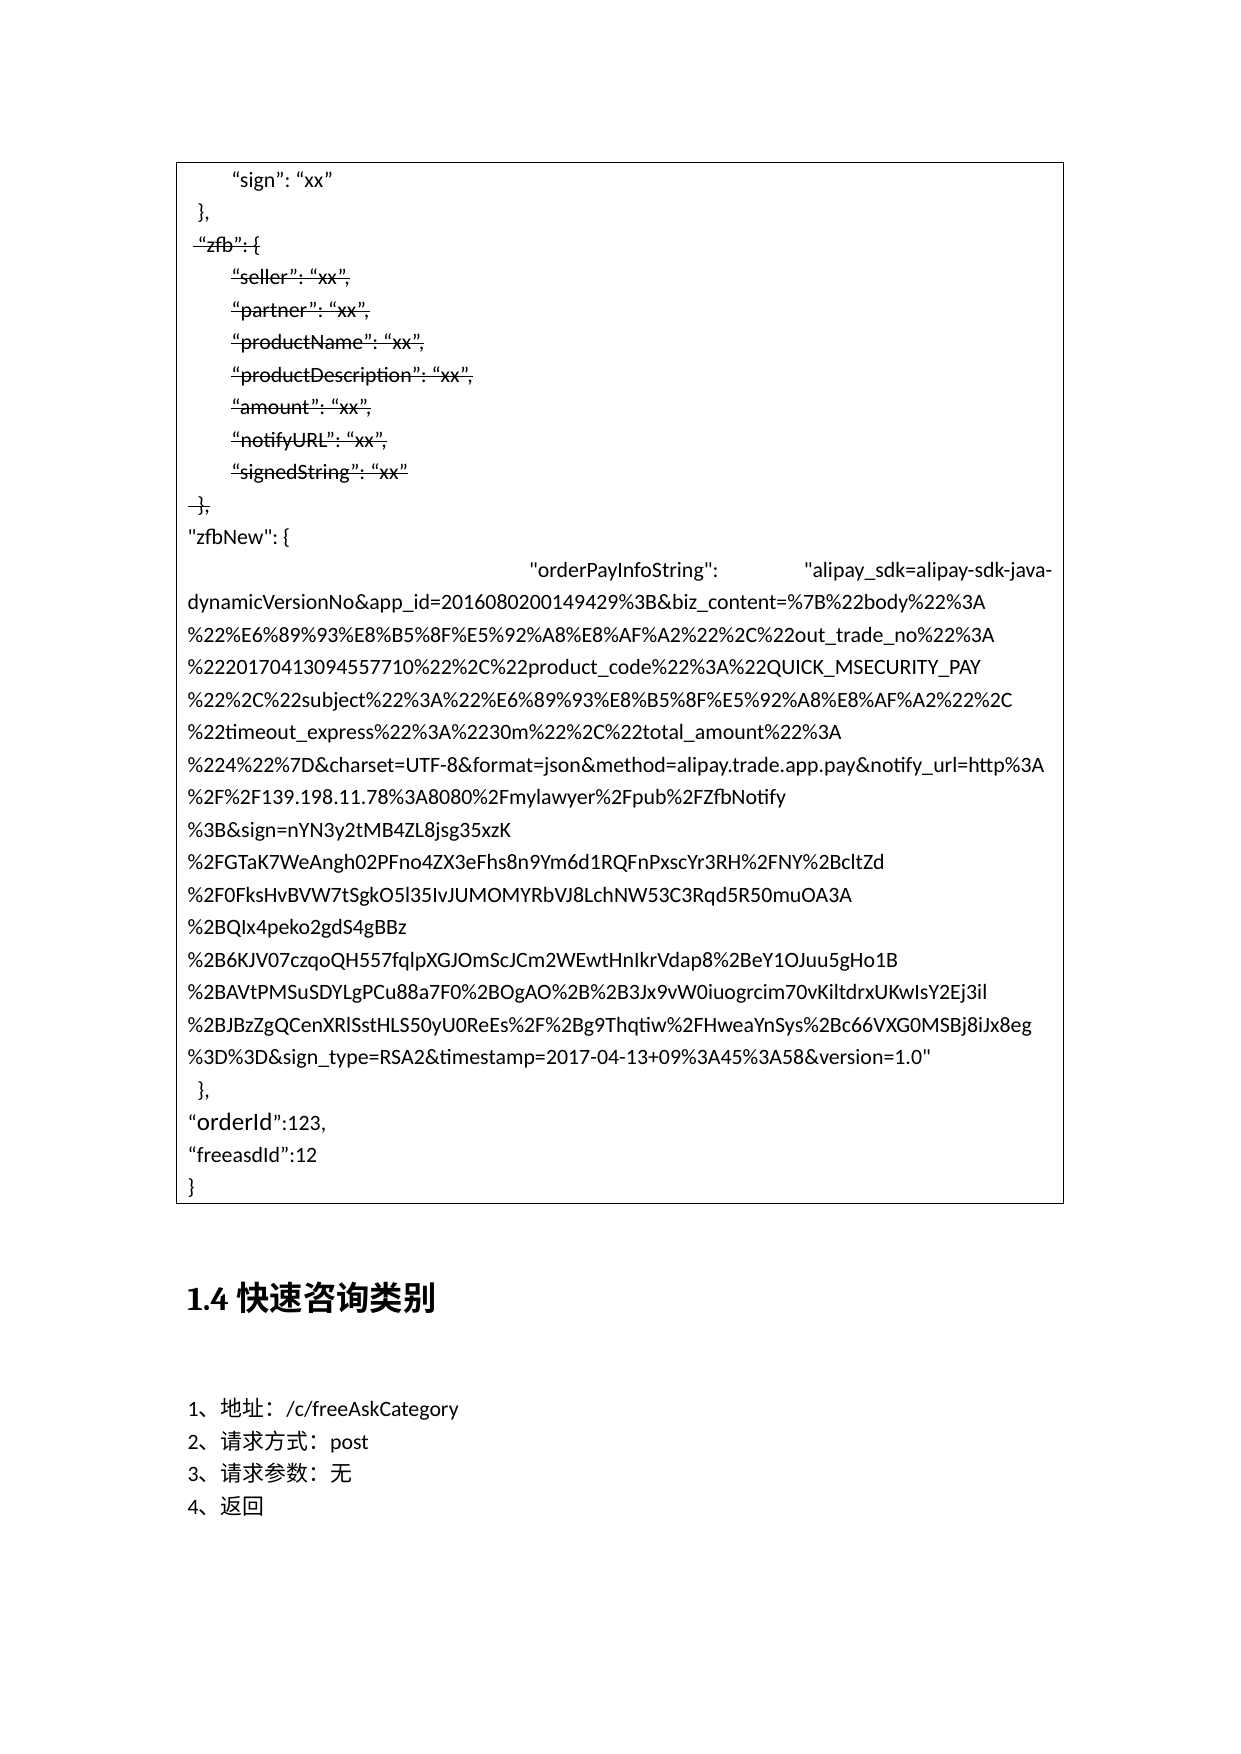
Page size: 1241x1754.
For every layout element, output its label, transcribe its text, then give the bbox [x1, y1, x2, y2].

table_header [177, 163, 1063, 1203]
text 2、请求方式：post [187, 1423, 1053, 1456]
text 4、返回 [187, 1488, 1053, 1521]
text 1、地址：/c/freeAskCategory [187, 1391, 1053, 1423]
text 3、请求参数：无 [187, 1456, 1053, 1488]
subtitle 1.4 快速咨询类别 [187, 1264, 1053, 1329]
